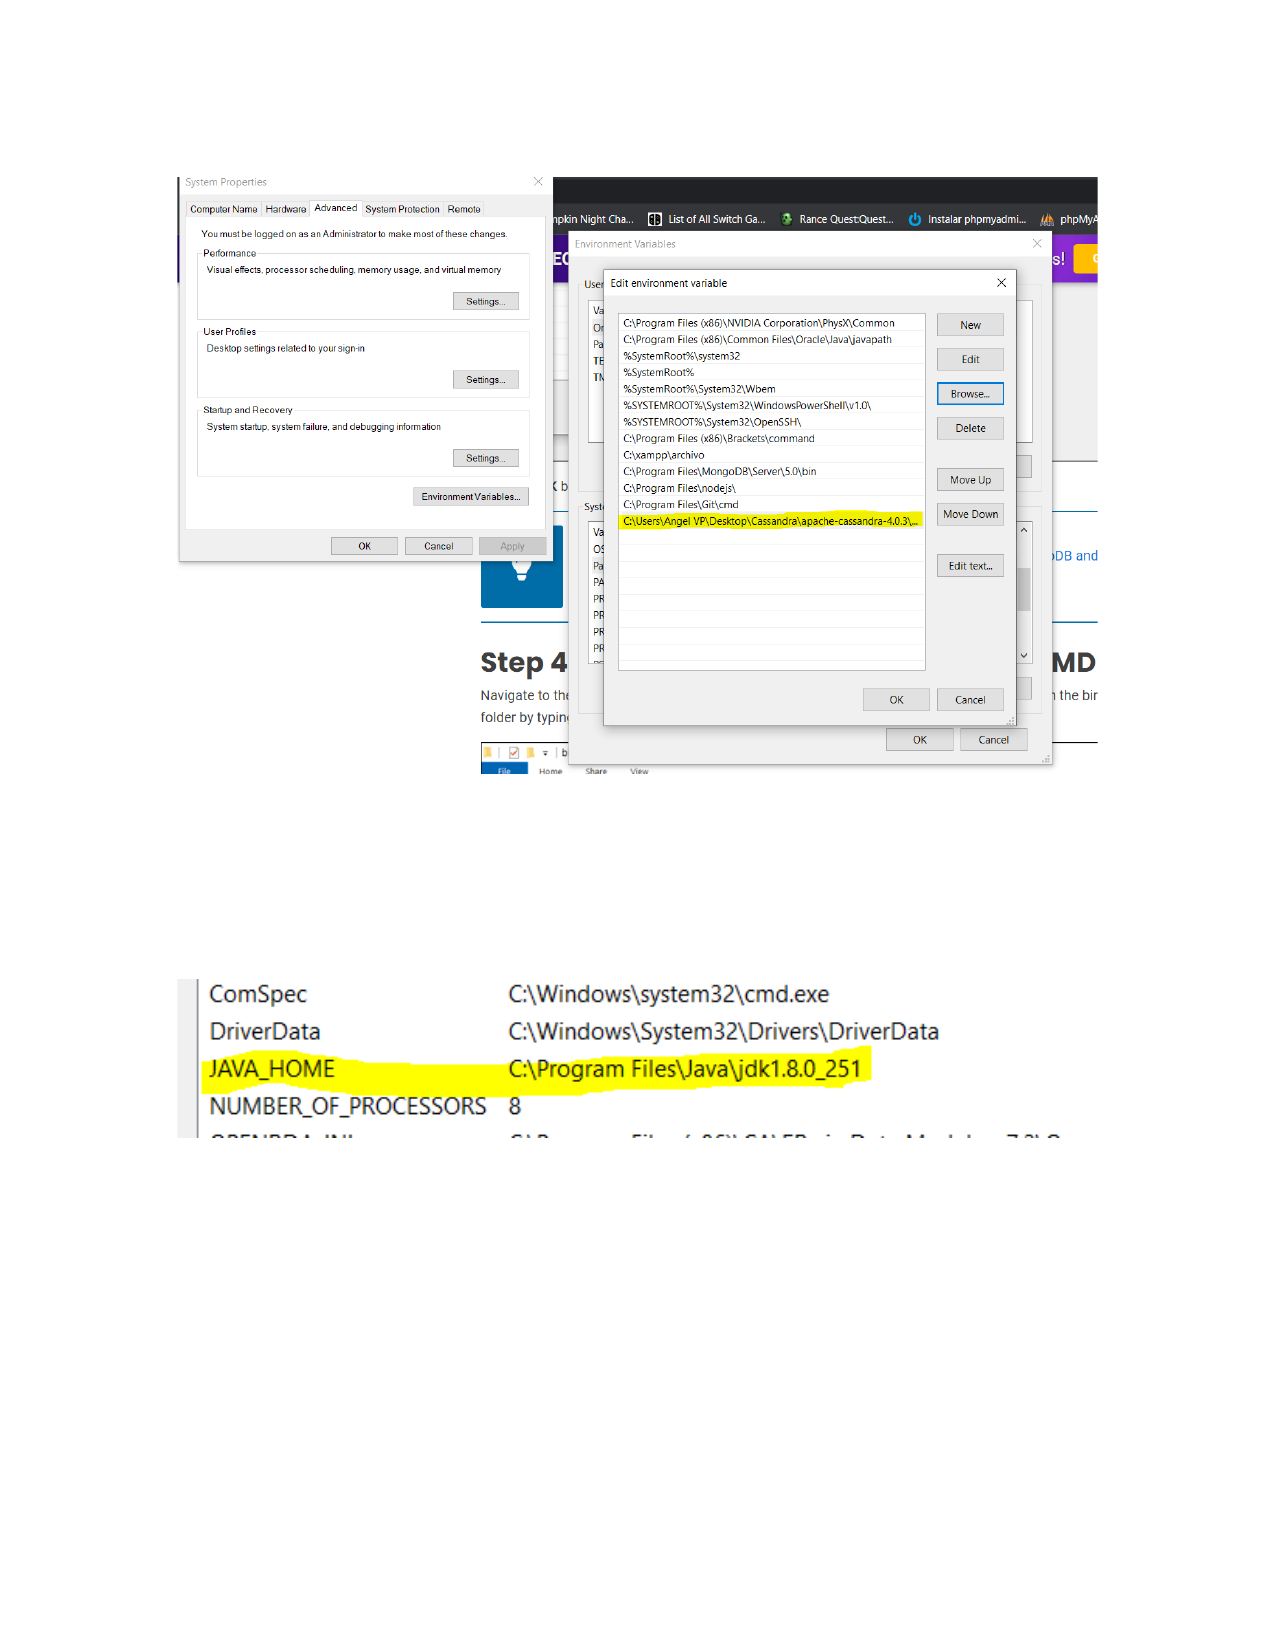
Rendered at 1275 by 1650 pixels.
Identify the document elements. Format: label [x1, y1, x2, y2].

picture [177, 979, 1098, 1138]
picture [177, 177, 1098, 774]
